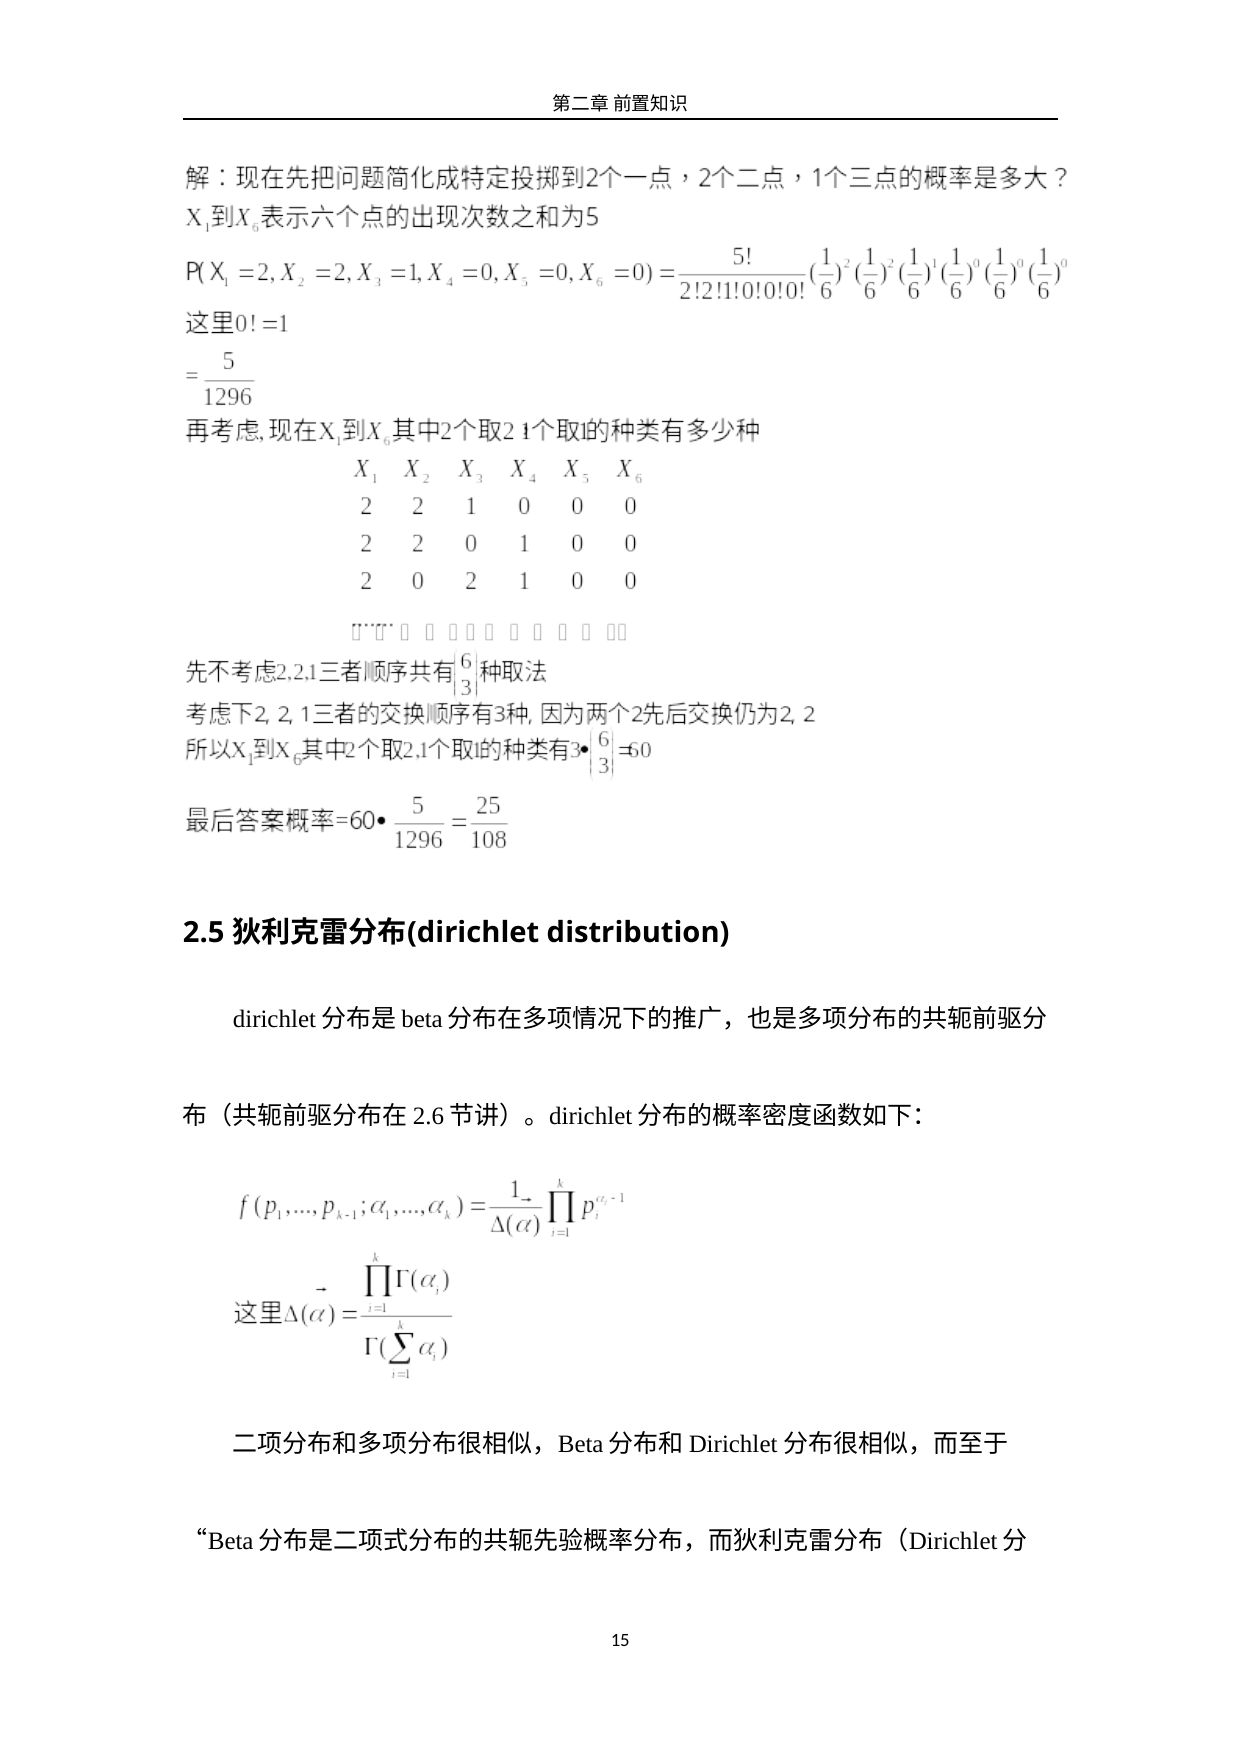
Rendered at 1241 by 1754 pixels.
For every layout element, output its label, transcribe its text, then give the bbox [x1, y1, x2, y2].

text dirichlet分布是beta分布在多项情况下的推广，也是多项分布的共轭前驱分布（共轭前驱分布在2.6节讲）。dirichlet分布的概率密度函数如下： [183, 984, 1058, 1146]
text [183, 1409, 1058, 1571]
text 2.5 狄利克雷分布(dirichlet distribution) [183, 150, 1058, 962]
